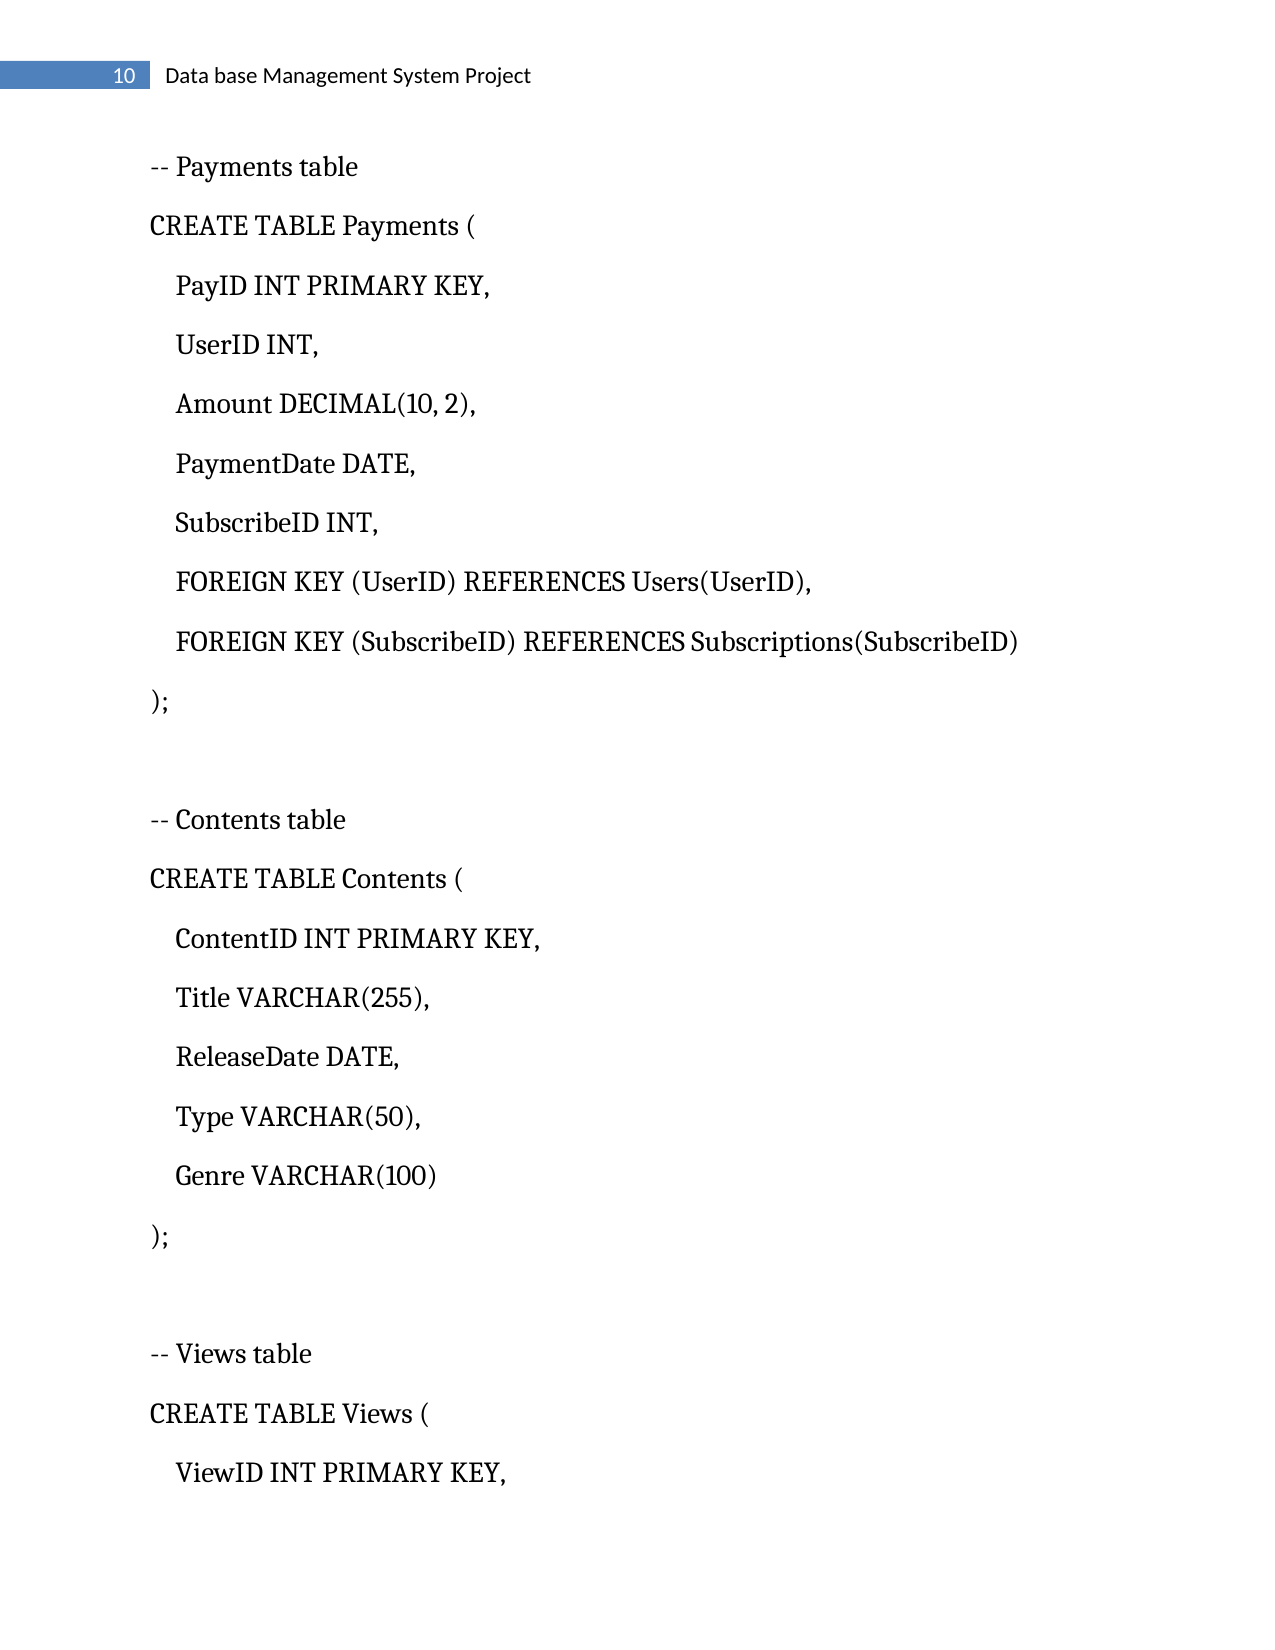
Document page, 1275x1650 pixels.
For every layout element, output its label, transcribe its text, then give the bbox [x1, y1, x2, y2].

text -- Contents table [150, 803, 1125, 837]
text Genre VARCHAR(100) [150, 1159, 1125, 1193]
text UserID INT, [150, 328, 1125, 362]
text ); [150, 684, 1125, 718]
text CREATE TABLE Views ( [150, 1397, 1125, 1430]
text ReleaseDate DATE, [150, 1041, 1125, 1074]
text CREATE TABLE Payments ( [150, 209, 1125, 243]
text ); [150, 1219, 1125, 1252]
text FOREIGN KEY (SubscribeID) REFERENCES Subscriptions(SubscribeID) [150, 625, 1125, 658]
text SubscribeID INT, [150, 506, 1125, 540]
text Amount DECIMAL(10, 2), [150, 387, 1125, 421]
text Title VARCHAR(255), [150, 981, 1125, 1015]
text -- Payments table [150, 150, 1125, 183]
text PaymentDate DATE, [150, 447, 1125, 480]
text FOREIGN KEY (UserID) REFERENCES Users(UserID), [150, 566, 1125, 599]
text -- Views table [150, 1337, 1125, 1371]
text ViewID INT PRIMARY KEY, [150, 1456, 1125, 1490]
text PayID INT PRIMARY KEY, [150, 269, 1125, 302]
text Type VARCHAR(50), [150, 1100, 1125, 1133]
text ContentID INT PRIMARY KEY, [150, 922, 1125, 955]
text CREATE TABLE Contents ( [150, 862, 1125, 896]
